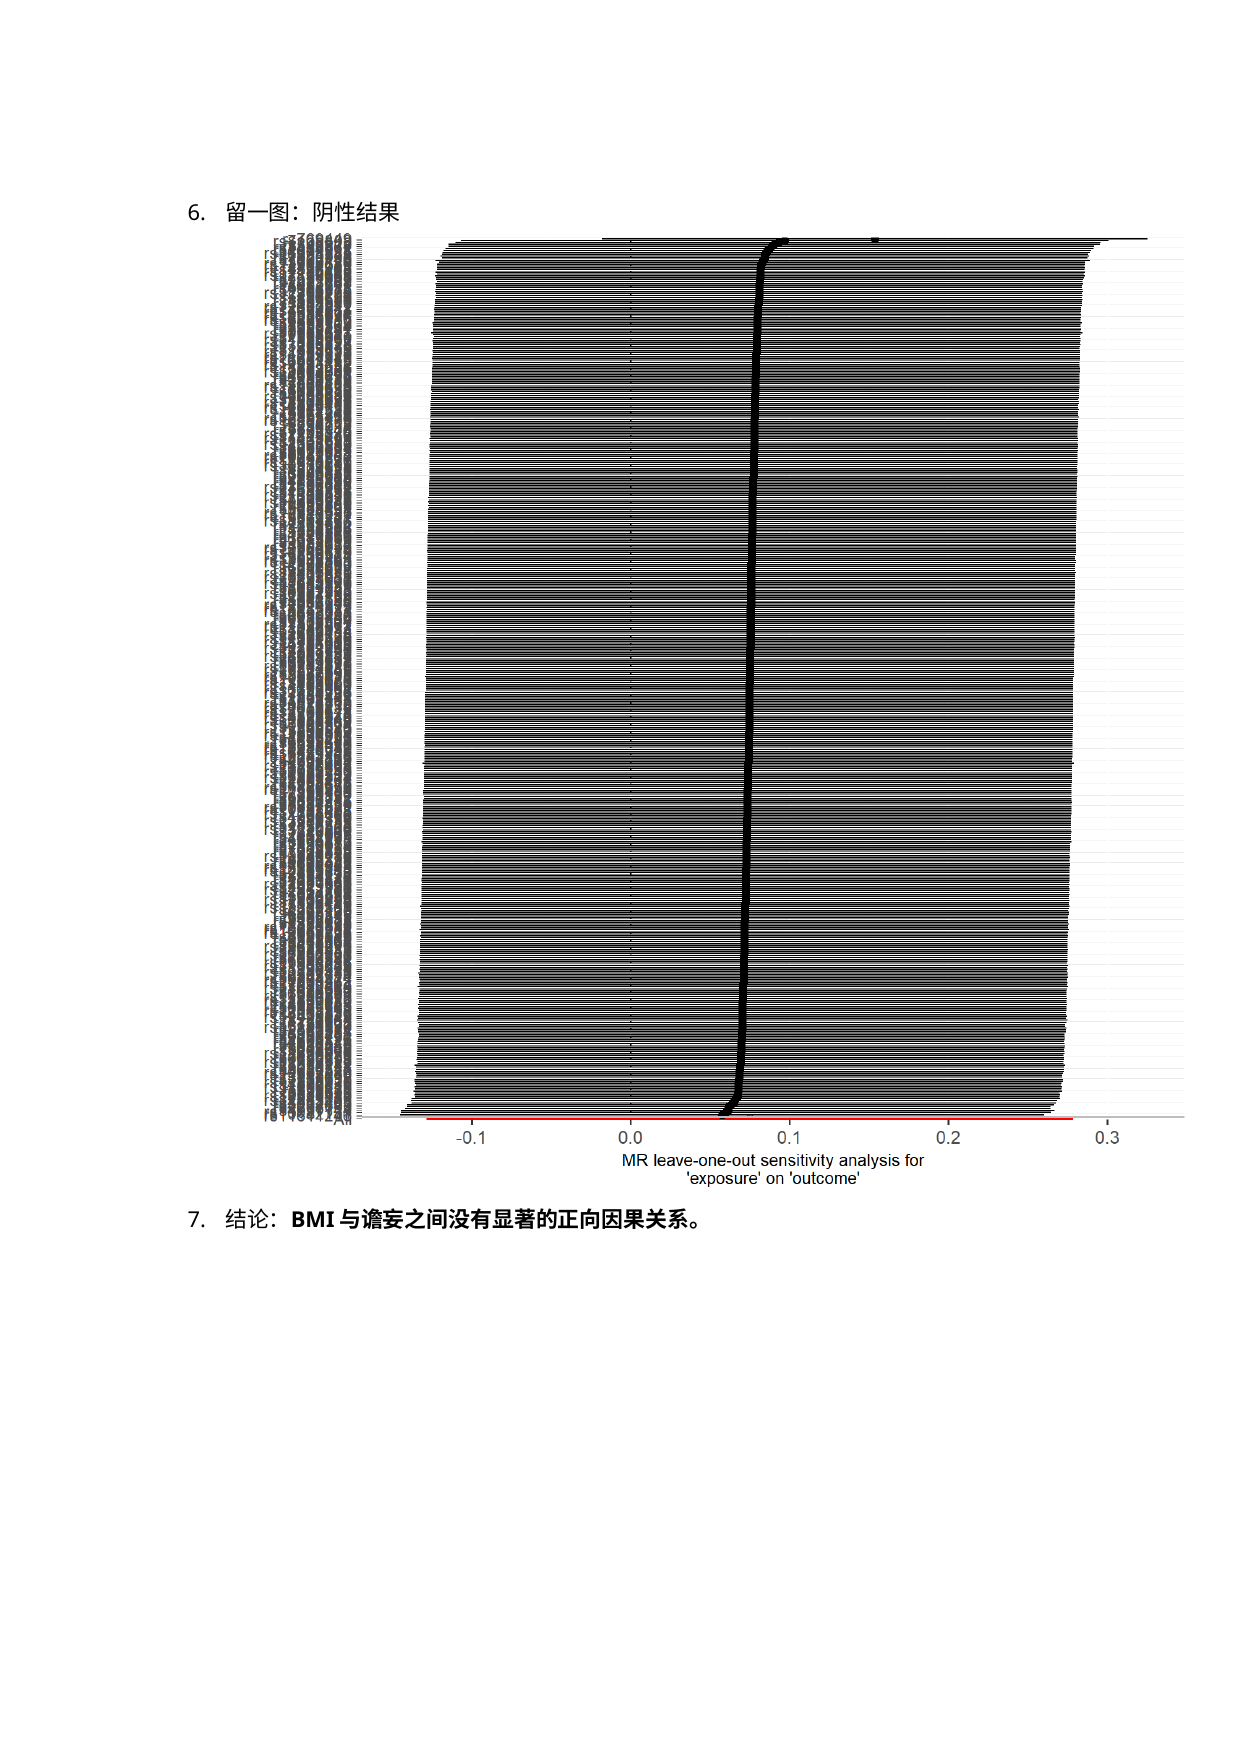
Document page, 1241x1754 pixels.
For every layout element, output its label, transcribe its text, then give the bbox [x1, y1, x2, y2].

picture [225, 227, 1196, 1198]
list 留一图：阴性结果 [187, 194, 1053, 227]
list 结论：BMI与谵妄之间没有显著的正向因果关系。 [187, 1202, 1053, 1234]
